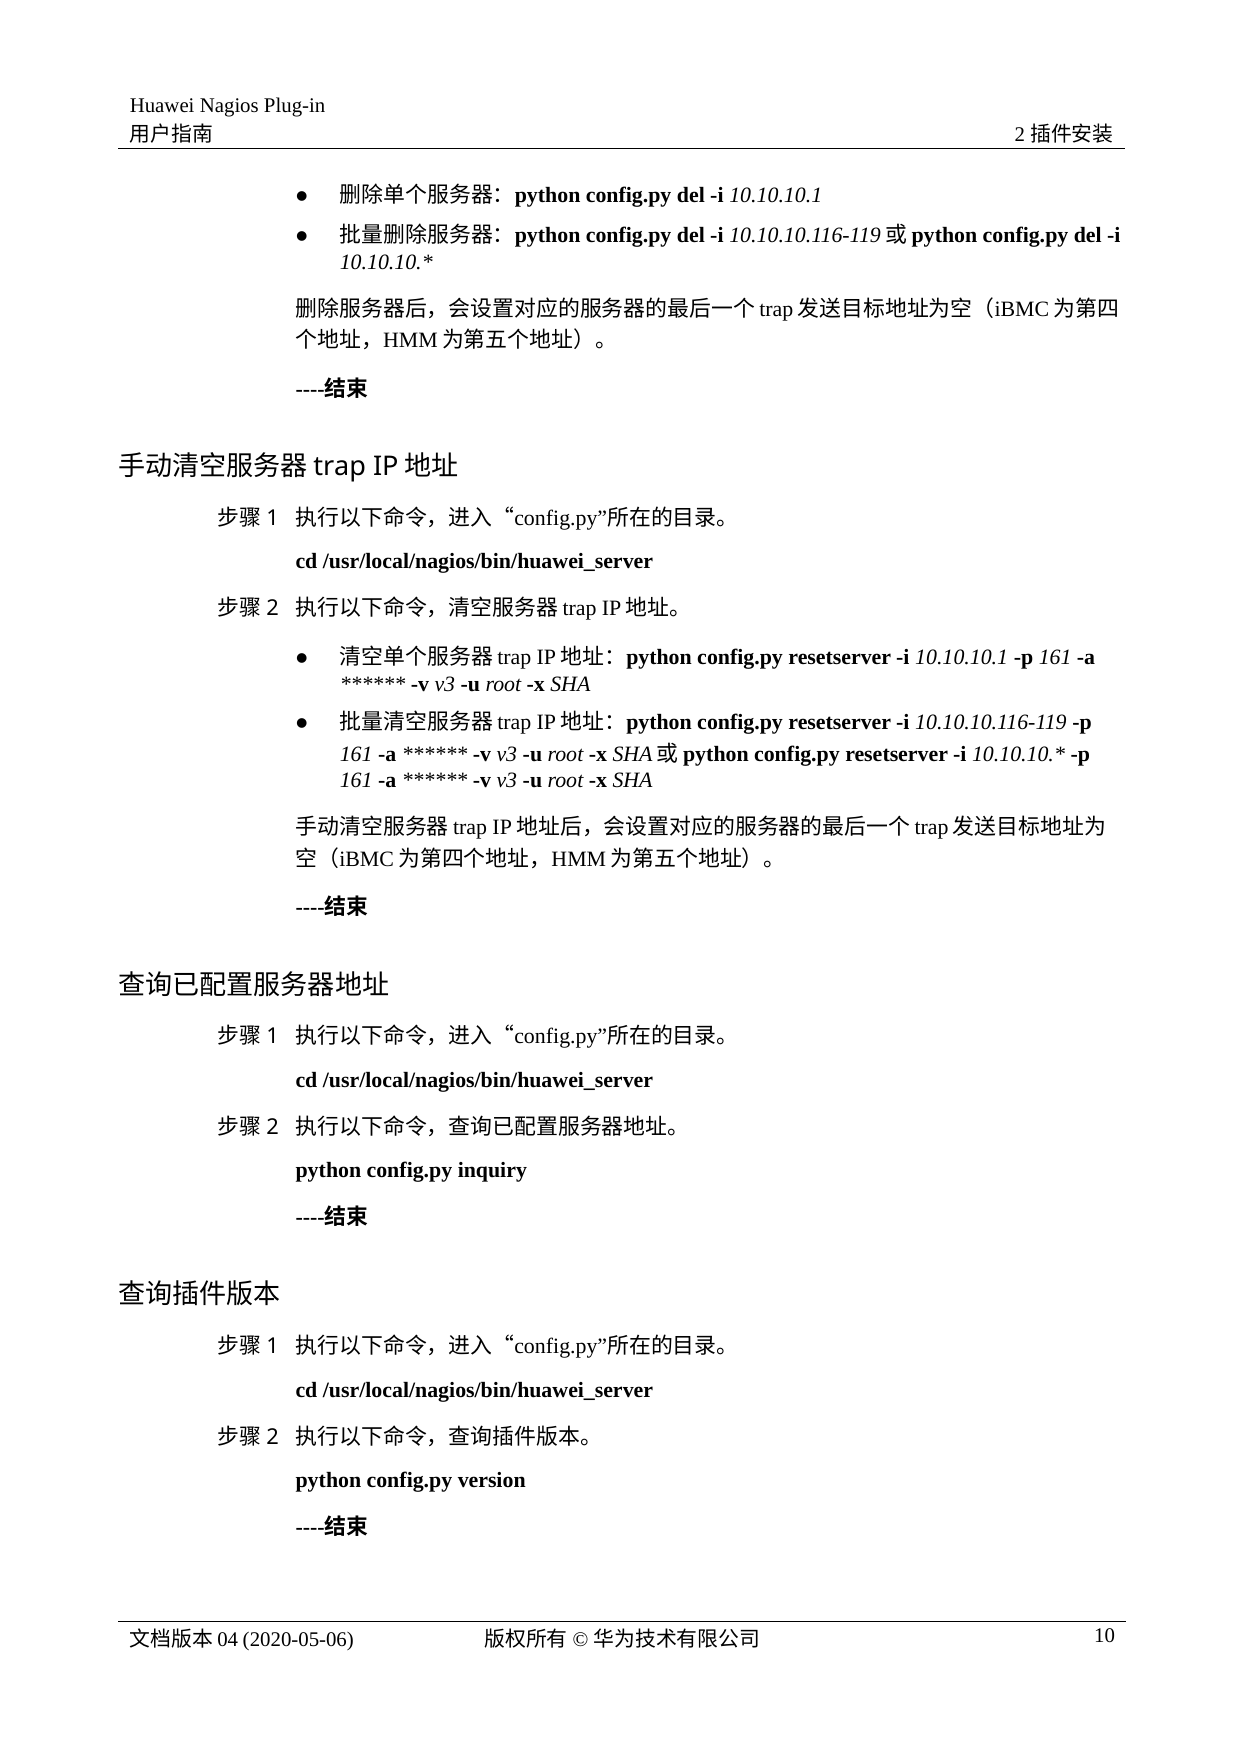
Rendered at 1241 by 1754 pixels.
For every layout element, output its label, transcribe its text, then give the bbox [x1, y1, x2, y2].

text ----结束 [295, 889, 1122, 921]
text cd /usr/local/nagios/bin/huawei_server [295, 548, 1122, 574]
text 手动清空服务器trap IP地址 [118, 444, 1122, 483]
list 执行以下命令，进入“config.py”所在的目录。 [279, 1328, 1122, 1360]
text 手动清空服务器trap IP地址后，会设置对应的服务器的最后一个trap发送目标地址为空（iBMC为第四个地址，HMM为第五个地址）。 [295, 809, 1122, 873]
text 删除服务器后，会设置对应的服务器的最后一个trap发送目标地址为空（iBMC为第四个地址，HMM为第五个地址）。 [295, 291, 1122, 354]
text 查询插件版本 [118, 1272, 1122, 1312]
text cd /usr/local/nagios/bin/huawei_server [295, 1067, 1122, 1092]
list 执行以下命令，进入“config.py”所在的目录。 [279, 500, 1122, 532]
list 执行以下命令，进入“config.py”所在的目录。 [279, 1018, 1122, 1050]
list 删除单个服务器：python config.py del -i 10.10.10.1 [295, 177, 1122, 209]
list 批量删除服务器：python config.py del -i 10.10.10.116-119或python config.py del -i 10.10.10.* [295, 217, 1122, 274]
text ----结束 [295, 371, 1122, 402]
text cd /usr/local/nagios/bin/huawei_server [295, 1377, 1122, 1402]
list 批量清空服务器trap IP地址：python config.py resetserver -i 10.10.10.116-119 -p 161 -a ****** -v v3 -u root -x SHA或python config.py resetserver -i 10.10.10.* -p 161 -a ****** -v v3 -u root -x SHA [295, 704, 1122, 793]
text ----结束 [295, 1199, 1122, 1231]
text 执行以下命令，查询已配置服务器地址。 [279, 1109, 1122, 1141]
text python config.py inquiry [295, 1157, 1122, 1182]
text ----结束 [295, 1509, 1122, 1541]
text 查询已配置服务器地址 [118, 963, 1122, 1002]
text 执行以下命令，查询插件版本。 [279, 1419, 1122, 1451]
text 执行以下命令，清空服务器trap IP地址。 [279, 590, 1122, 622]
list 清空单个服务器trap IP地址：python config.py resetserver -i 10.10.10.1 -p 161 -a ****** -v v3 -u root -x SHA [295, 639, 1122, 696]
text python config.py version [295, 1467, 1122, 1492]
